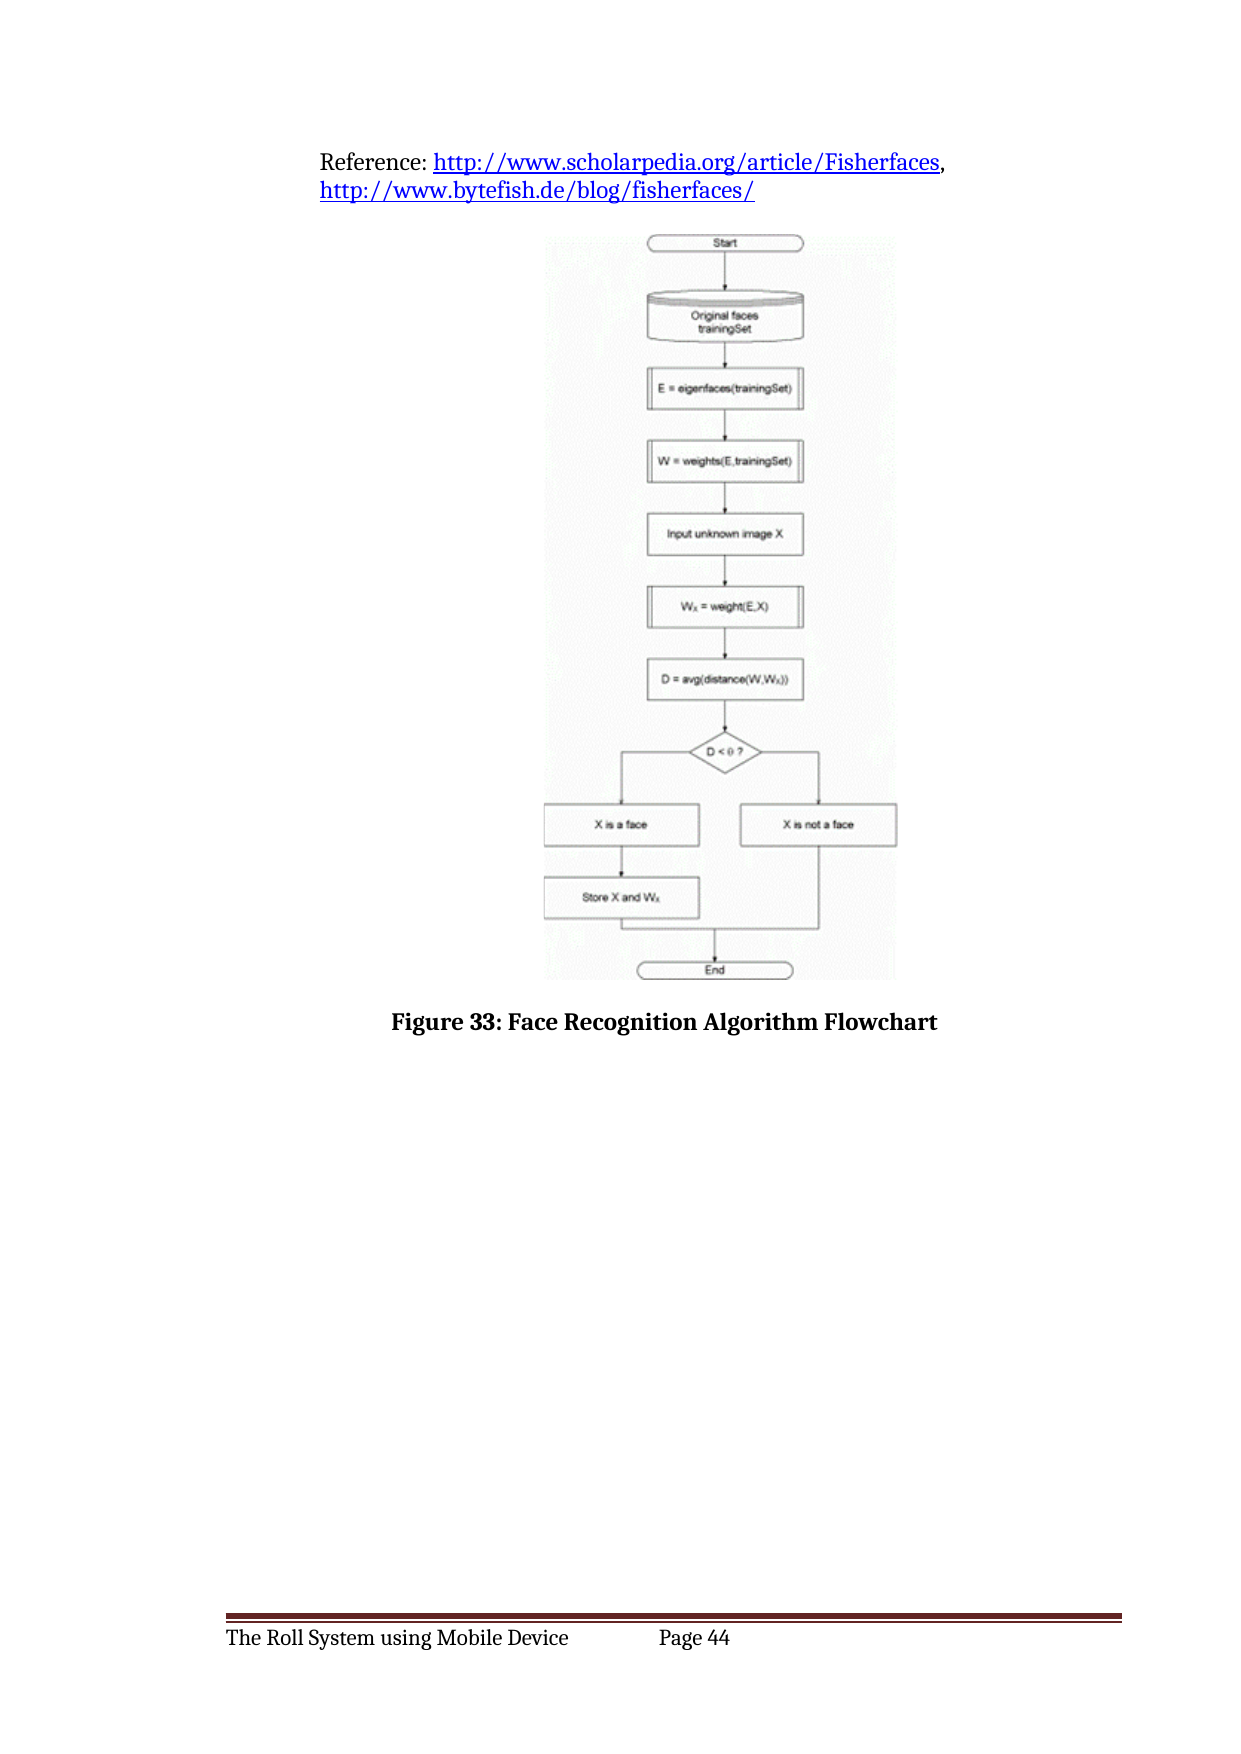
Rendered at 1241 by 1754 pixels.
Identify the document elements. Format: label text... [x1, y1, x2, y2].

text Figure 33: Face Recognition Algorithm Flowchart [207, 1008, 1122, 1037]
picture [543, 234, 898, 980]
text Reference: http://www.scholarpedia.org/article/Fisherfaces, http://www.bytefish.de/blog/fisherfaces/ [319, 148, 1122, 205]
